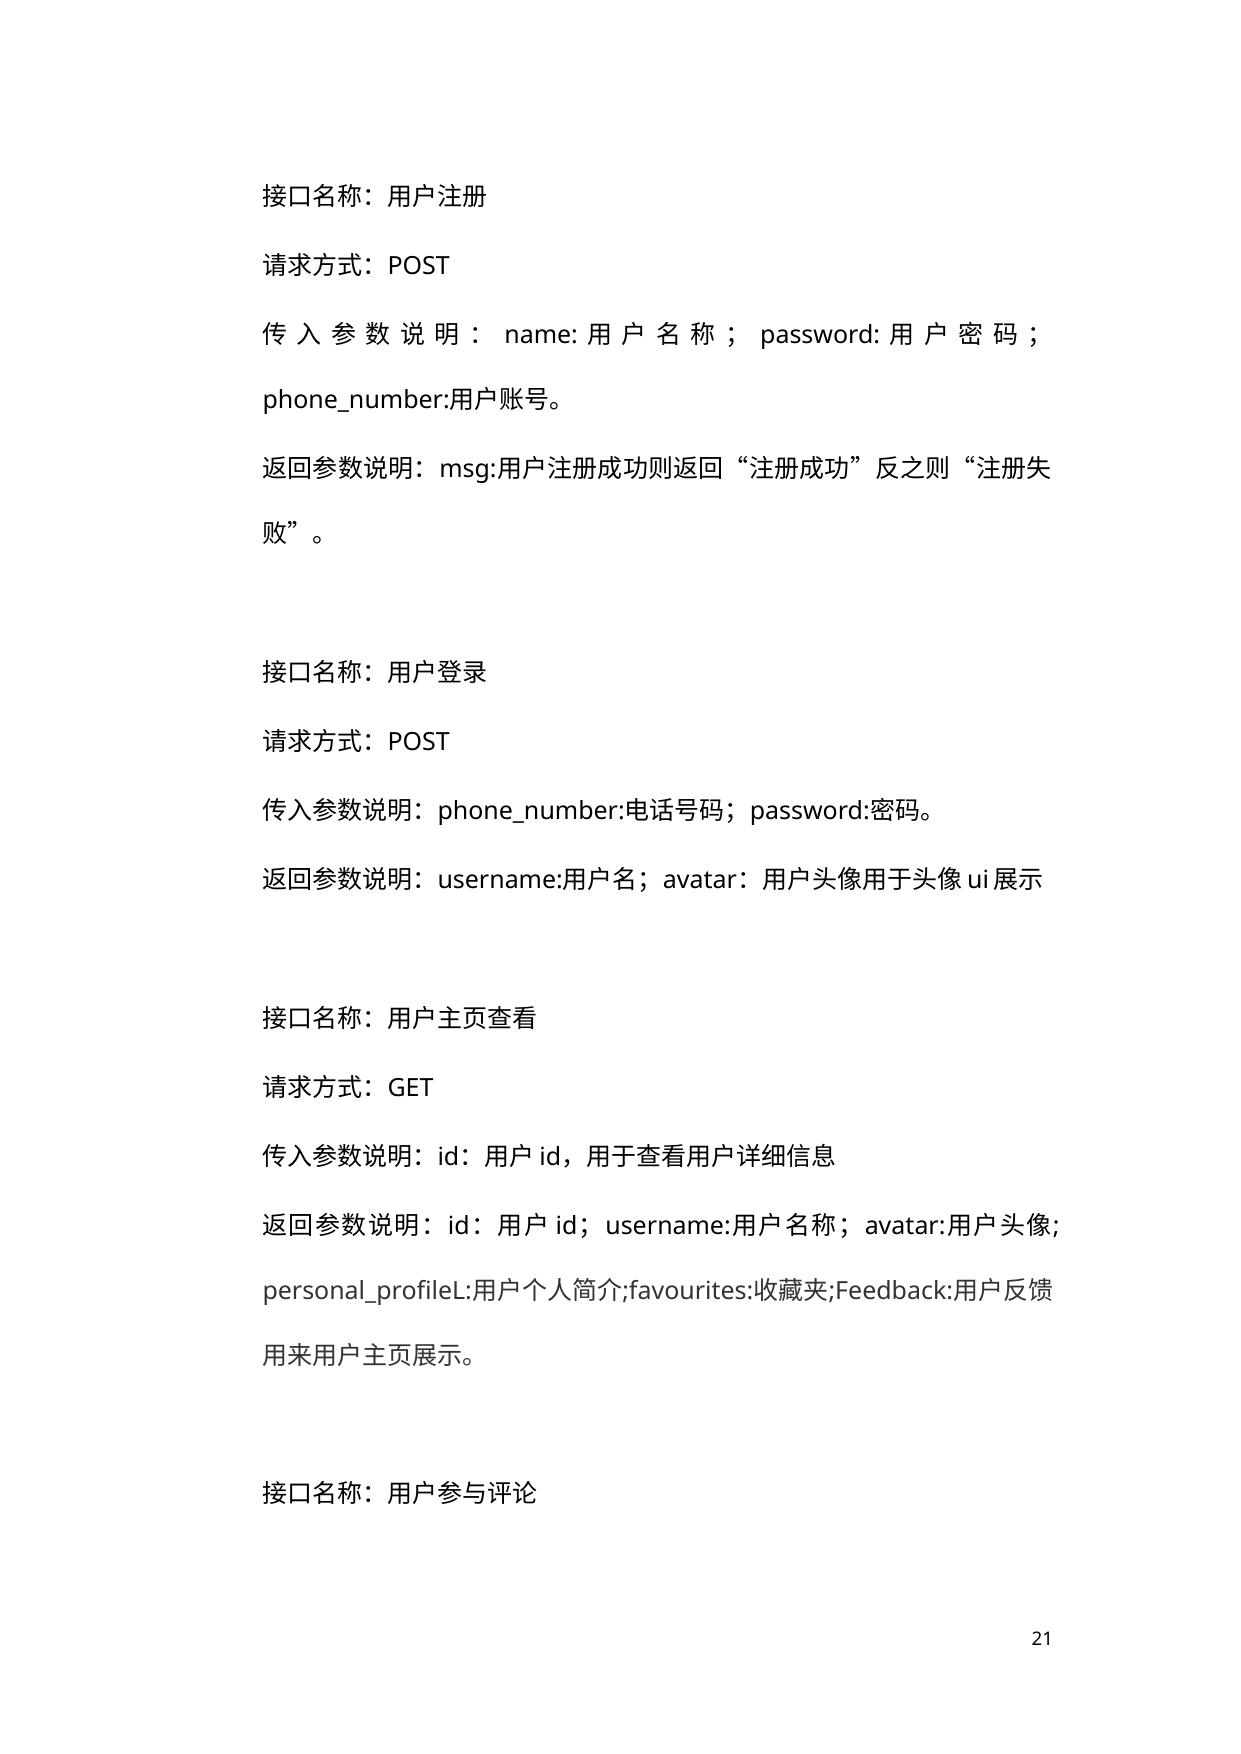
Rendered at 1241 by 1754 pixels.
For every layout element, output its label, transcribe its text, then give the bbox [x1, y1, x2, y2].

text 请求方式：POST [262, 231, 1053, 296]
text 接口名称：用户参与评论 [262, 1459, 1053, 1524]
text 传入参数说明：id：用户id，用于查看用户详细信息 [262, 1122, 1053, 1187]
text 请求方式：GET [262, 1053, 1053, 1118]
text 返回参数说明：username:用户名；avatar：用户头像用于头像ui展示 [262, 845, 1053, 910]
text 接口名称：用户注册 [262, 162, 1053, 227]
text 接口名称：用户主页查看 [262, 984, 1053, 1049]
text 返回参数说明：msg:用户注册成功则返回“注册成功”反之则“注册失败”。 [262, 434, 1053, 564]
text 返回参数说明：id：用户id；username:用户名称；avatar:用户头像;personal_profileL:用户个人简介;favourites:收藏夹;Feedback:用户反馈用来用户主页展示。 [262, 1191, 1053, 1273]
text 返回参数说明：id：用户id；username:用户名称；avatar:用户头像;personal_profileL:用户个人简介;favourites:收藏夹;Feedback:用户反馈用来用户主页展示。 [262, 1307, 1053, 1386]
text 传入参数说明：name:用户名称；password:用户密码；phone_number:用户账号。 [262, 300, 1053, 430]
text 传入参数说明：phone_number:电话号码；password:密码。 [262, 776, 1053, 841]
text 接口名称：用户登录 [262, 638, 1053, 703]
text 请求方式：POST [262, 707, 1053, 772]
